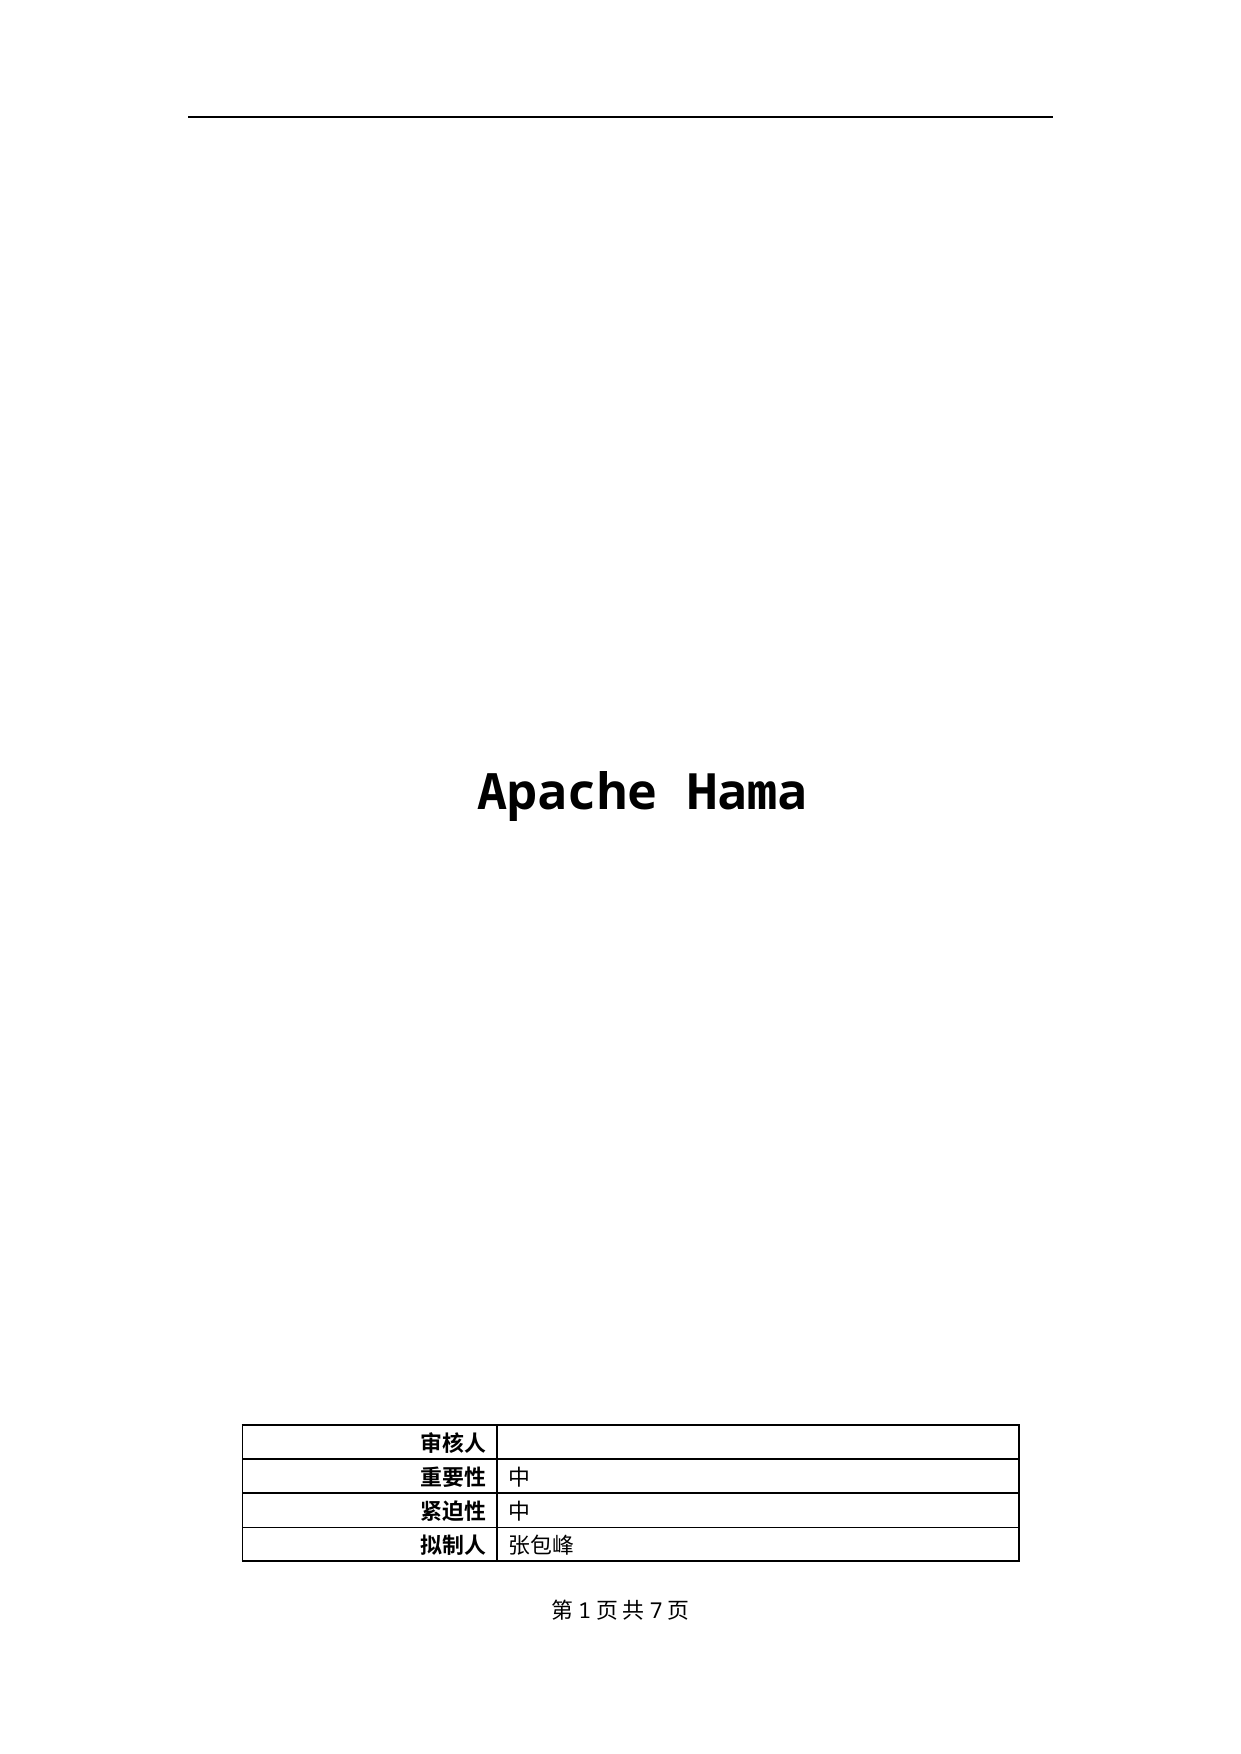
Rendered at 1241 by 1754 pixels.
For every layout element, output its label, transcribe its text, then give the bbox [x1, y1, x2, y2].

table_cell 拟制人 [243, 1528, 496, 1560]
text Apache Hama [187, 742, 1053, 839]
table_cell 中 [498, 1494, 1018, 1526]
table_cell 紧迫性 [243, 1494, 496, 1526]
table_header 审核人 [243, 1426, 496, 1458]
table_cell 中 [498, 1460, 1018, 1492]
table_cell 重要性 [243, 1460, 496, 1492]
table_header [498, 1426, 1018, 1458]
table_cell 张包峰 [498, 1528, 1018, 1560]
